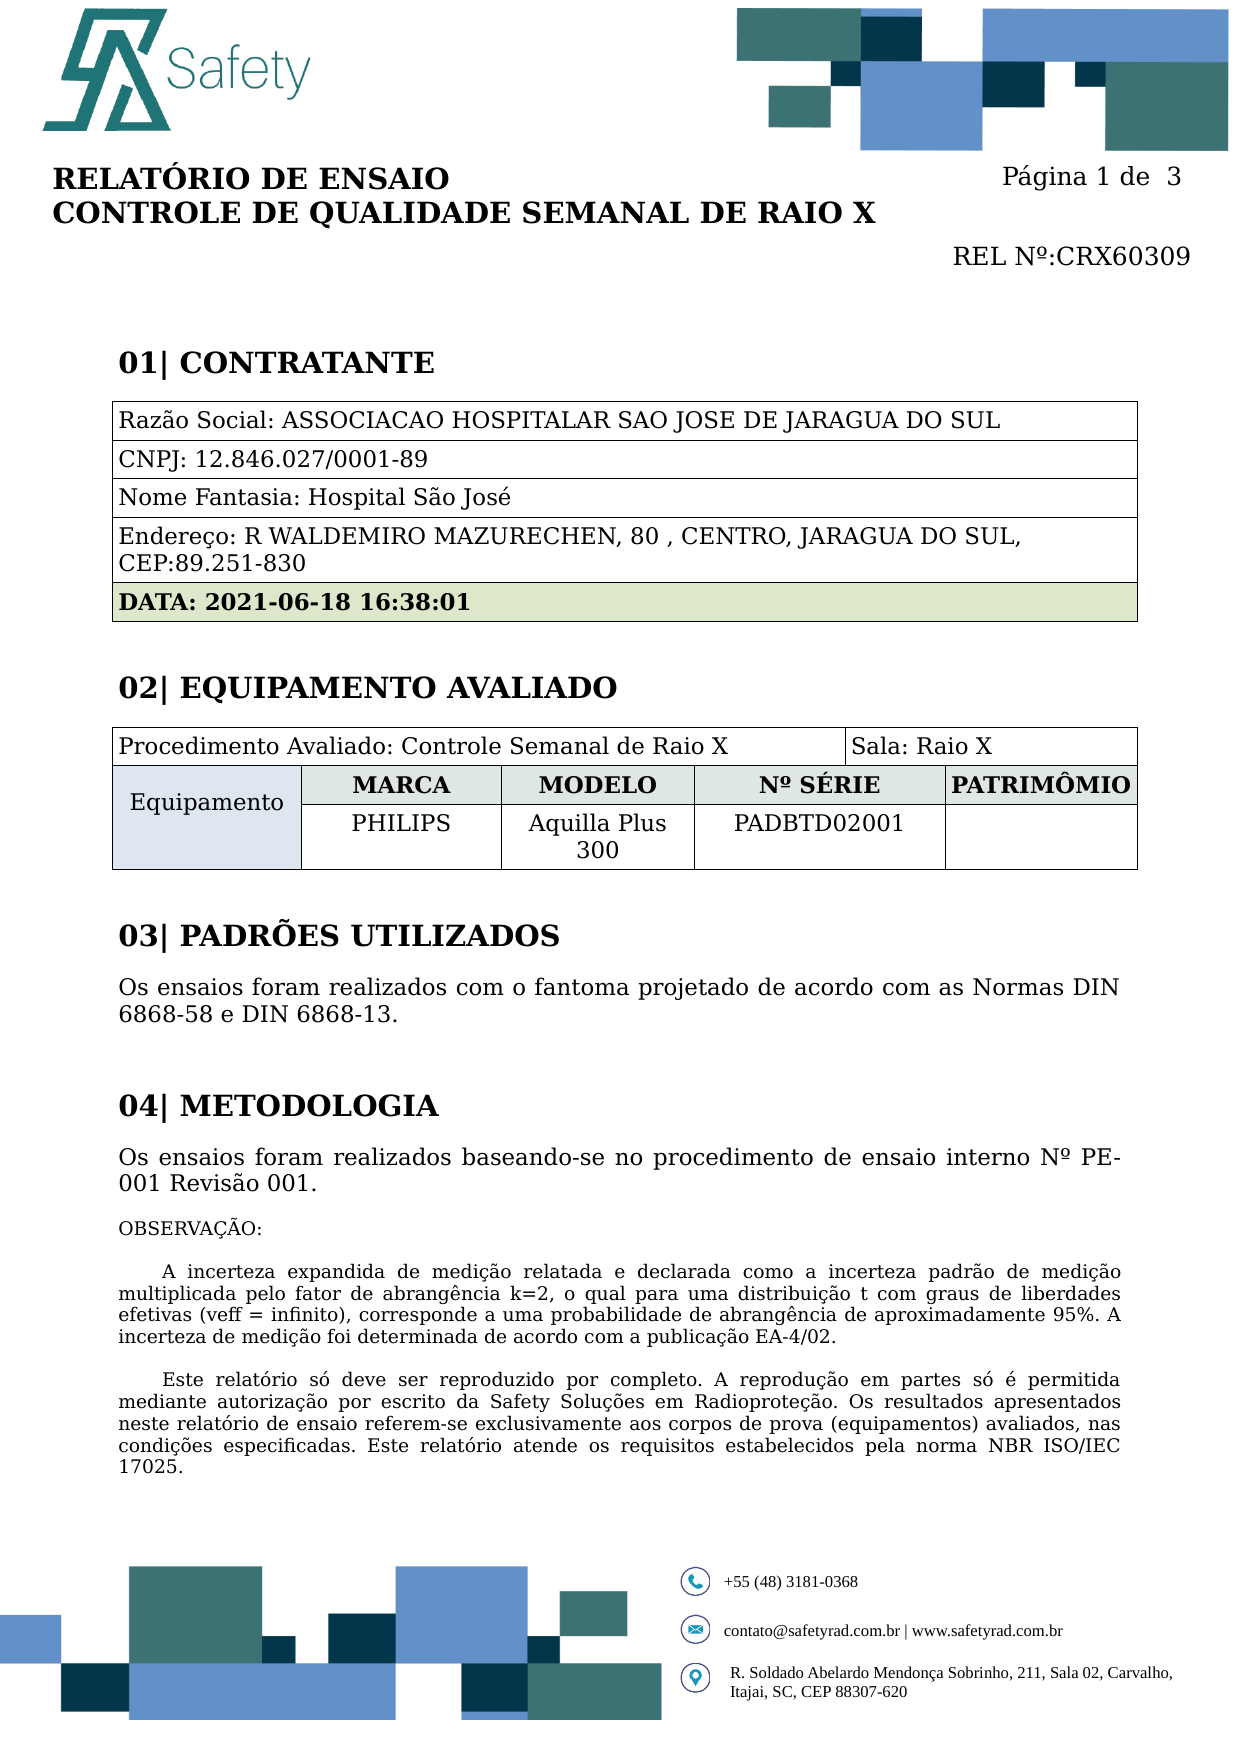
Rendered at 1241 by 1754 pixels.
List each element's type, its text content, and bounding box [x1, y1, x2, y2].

picture [680, 1566, 710, 1596]
picture [736, 8, 1229, 151]
text 04| METODOLOGIA [118, 1089, 1122, 1123]
text Este relatório só deve ser reproduzido por completo. A reprodução em partes só é permitida mediante autorização por escrito da Safety Soluções em Radioproteção. Os resultados apresentados neste relatório de ensaio referem-se exclusivamente aos corpos de prova (equipamentos) avaliados, nas condições especificadas. Este relatório atende os requisitos estabelecidos pela norma NBR ISO/IEC 17025. [118, 1369, 1122, 1478]
table_cell PATRIMÔMIO [946, 766, 1137, 804]
text 03| PADRÕES UTILIZADOS [118, 919, 1122, 954]
table_cell Endereço: R WALDEMIRO MAZURECHEN, 80 , CENTRO, JARAGUA DO SUL, CEP:89.251-830 [113, 518, 1137, 582]
picture [0, 1566, 662, 1720]
table_cell Nome Fantasia: Hospital São José [113, 479, 1137, 517]
table_cell CNPJ: 12.846.027/0001-89 [113, 441, 1137, 478]
table_cell PHILIPS [302, 805, 501, 869]
table_cell DATA: 2021-06-18 16:38:01 [113, 583, 1137, 621]
picture [42, 8, 311, 131]
picture [680, 1614, 710, 1644]
table_cell Equipamento [113, 766, 301, 869]
text 02| EQUIPAMENTO AVALIADO [118, 671, 1122, 706]
table_header Razão Social: ASSOCIACAO HOSPITALAR SAO JOSE DE JARAGUA DO SUL [113, 402, 1137, 439]
text Os ensaios foram realizados com o fantoma projetado de acordo com as Normas DIN 6868-58 e DIN 6868-13. [118, 974, 1122, 1028]
table_cell Nº SÉRIE [695, 766, 945, 804]
text 01| CONTRATANTE [118, 346, 1122, 380]
table_cell [946, 805, 1137, 869]
table_header Sala: Raio X [846, 728, 1137, 765]
text A incerteza expandida de medição relatada e declarada como a incerteza padrão de medição multiplicada pelo fator de abrangência k=2, o qual para uma distribuição t com graus de liberdades efetivas (veff = infinito), corresponde a uma probabilidade de abrangência de aproximadamente 95%. A incerteza de medição foi determinada de acordo com a publicação EA-4/02. [118, 1261, 1122, 1348]
picture [680, 1663, 710, 1693]
table_header Procedimento Avaliado: Controle Semanal de Raio X [113, 728, 845, 765]
table_cell PADBTD02001 [695, 805, 945, 869]
table_cell Aquilla Plus 300 [502, 805, 694, 869]
text OBSERVAÇÃO: [118, 1218, 1122, 1240]
table_cell MODELO [502, 766, 694, 804]
table_cell MARCA [302, 766, 501, 804]
text Os ensaios foram realizados baseando-se no procedimento de ensaio interno Nº PE-001 Revisão 001. [118, 1144, 1122, 1197]
